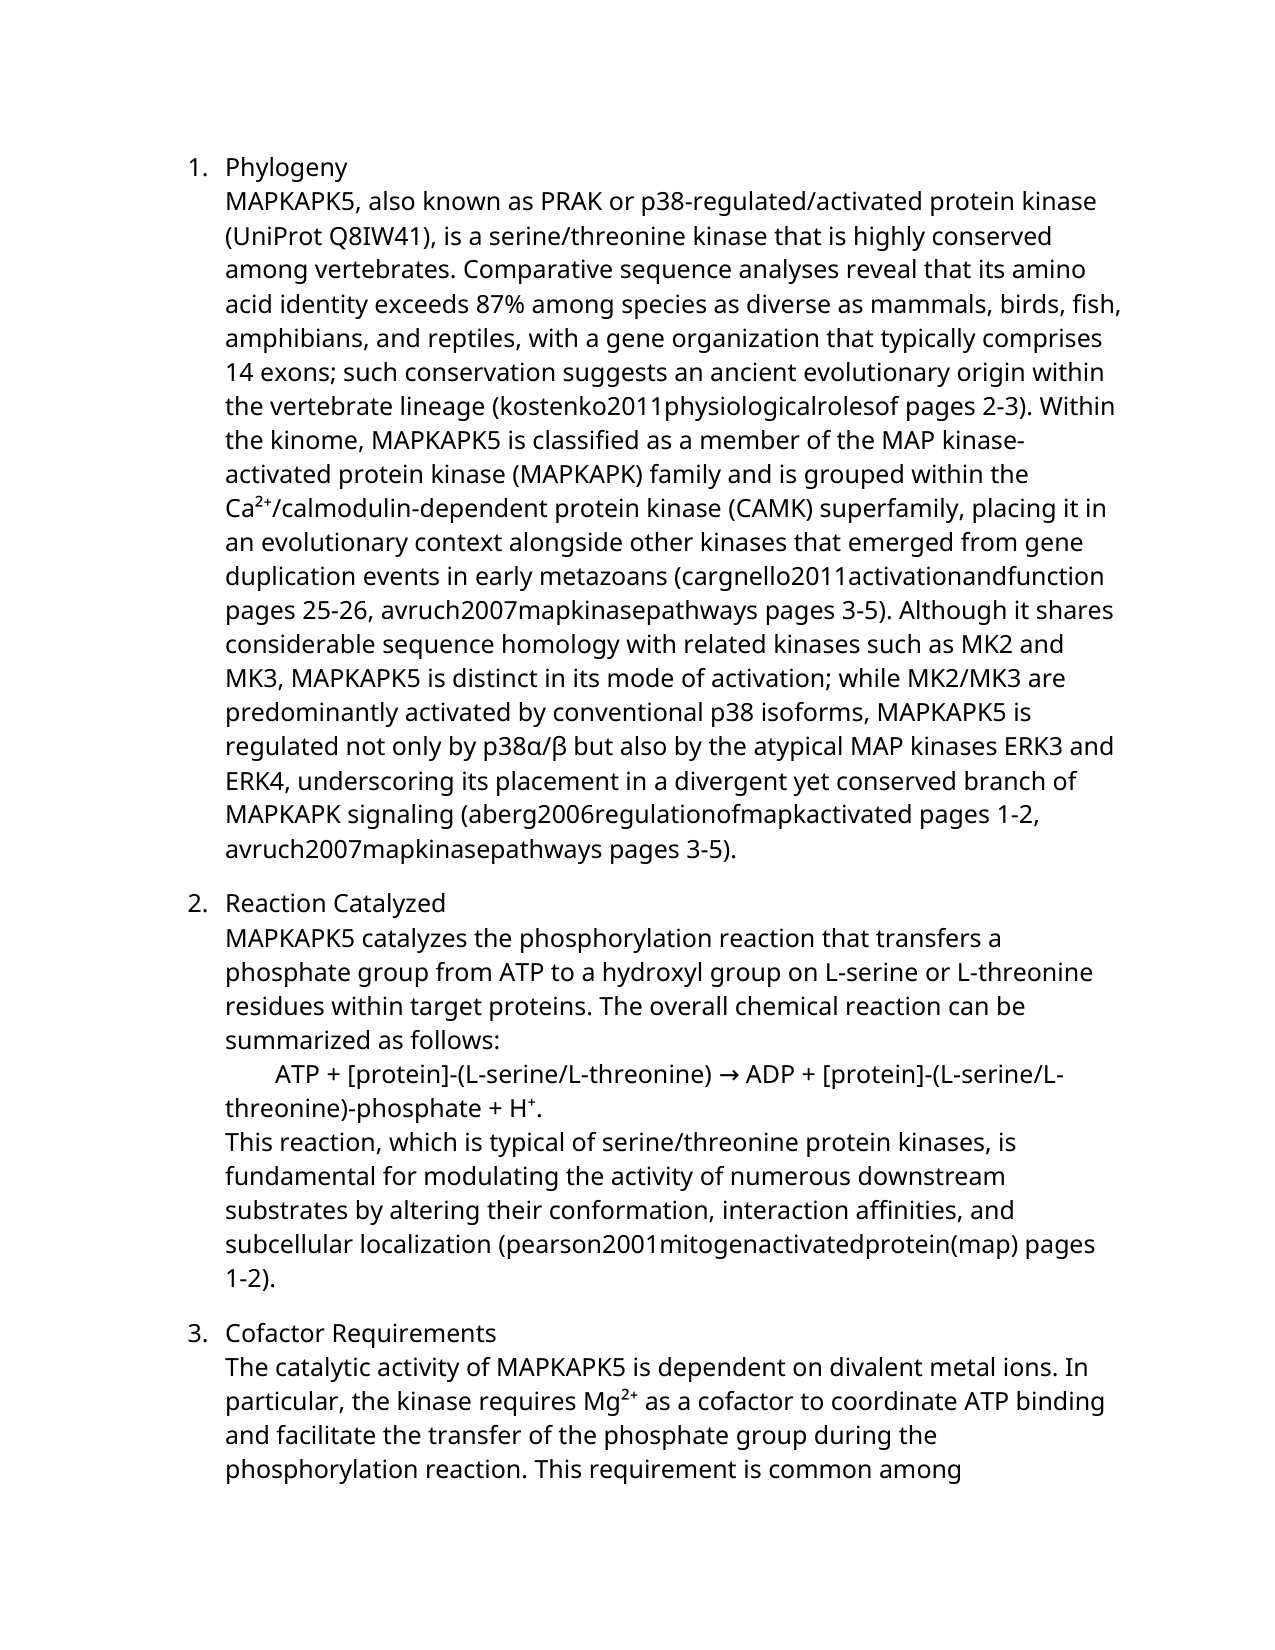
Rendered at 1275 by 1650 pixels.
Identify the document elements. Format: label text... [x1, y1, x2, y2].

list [187, 1316, 1125, 1486]
list Reaction Catalyzed MAPKAPK5 catalyzes the phosphorylation reaction that transfers a phosphate group from ATP to a hydroxyl group on L-serine or L-threonine residues within target proteins. The overall chemical reaction can be summarized as follows: ATP + [protein]-(L-serine/L-threonine) → ADP + [protein]-(L-serine/L-threonine)-phosphate + H⁺. This reaction, which is typical of serine/threonine protein kinases, is fundamental for modulating the activity of numerous downstream substrates by altering their conformation, interaction affinities, and subcellular localization (pearson2001mitogenactivatedprotein(map) pages 1-2). [187, 886, 1125, 1295]
list Phylogeny MAPKAPK5, also known as PRAK or p38‐regulated/activated protein kinase (UniProt Q8IW41), is a serine/threonine kinase that is highly conserved among vertebrates. Comparative sequence analyses reveal that its amino acid identity exceeds 87% among species as diverse as mammals, birds, fish, amphibians, and reptiles, with a gene organization that typically comprises 14 exons; such conservation suggests an ancient evolutionary origin within the vertebrate lineage (kostenko2011physiologicalrolesof pages 2-3). Within the kinome, MAPKAPK5 is classified as a member of the MAP kinase-activated protein kinase (MAPKAPK) family and is grouped within the Ca²⁺/calmodulin-dependent protein kinase (CAMK) superfamily, placing it in an evolutionary context alongside other kinases that emerged from gene duplication events in early metazoans (cargnello2011activationandfunction pages 25-26, avruch2007mapkinasepathways pages 3-5). Although it shares considerable sequence homology with related kinases such as MK2 and MK3, MAPKAPK5 is distinct in its mode of activation; while MK2/MK3 are predominantly activated by conventional p38 isoforms, MAPKAPK5 is regulated not only by p38α/β but also by the atypical MAP kinases ERK3 and ERK4, underscoring its placement in a divergent yet conserved branch of MAPKAPK signaling (aberg2006regulationofmapkactivated pages 1-2, avruch2007mapkinasepathways pages 3-5). [187, 150, 1125, 865]
